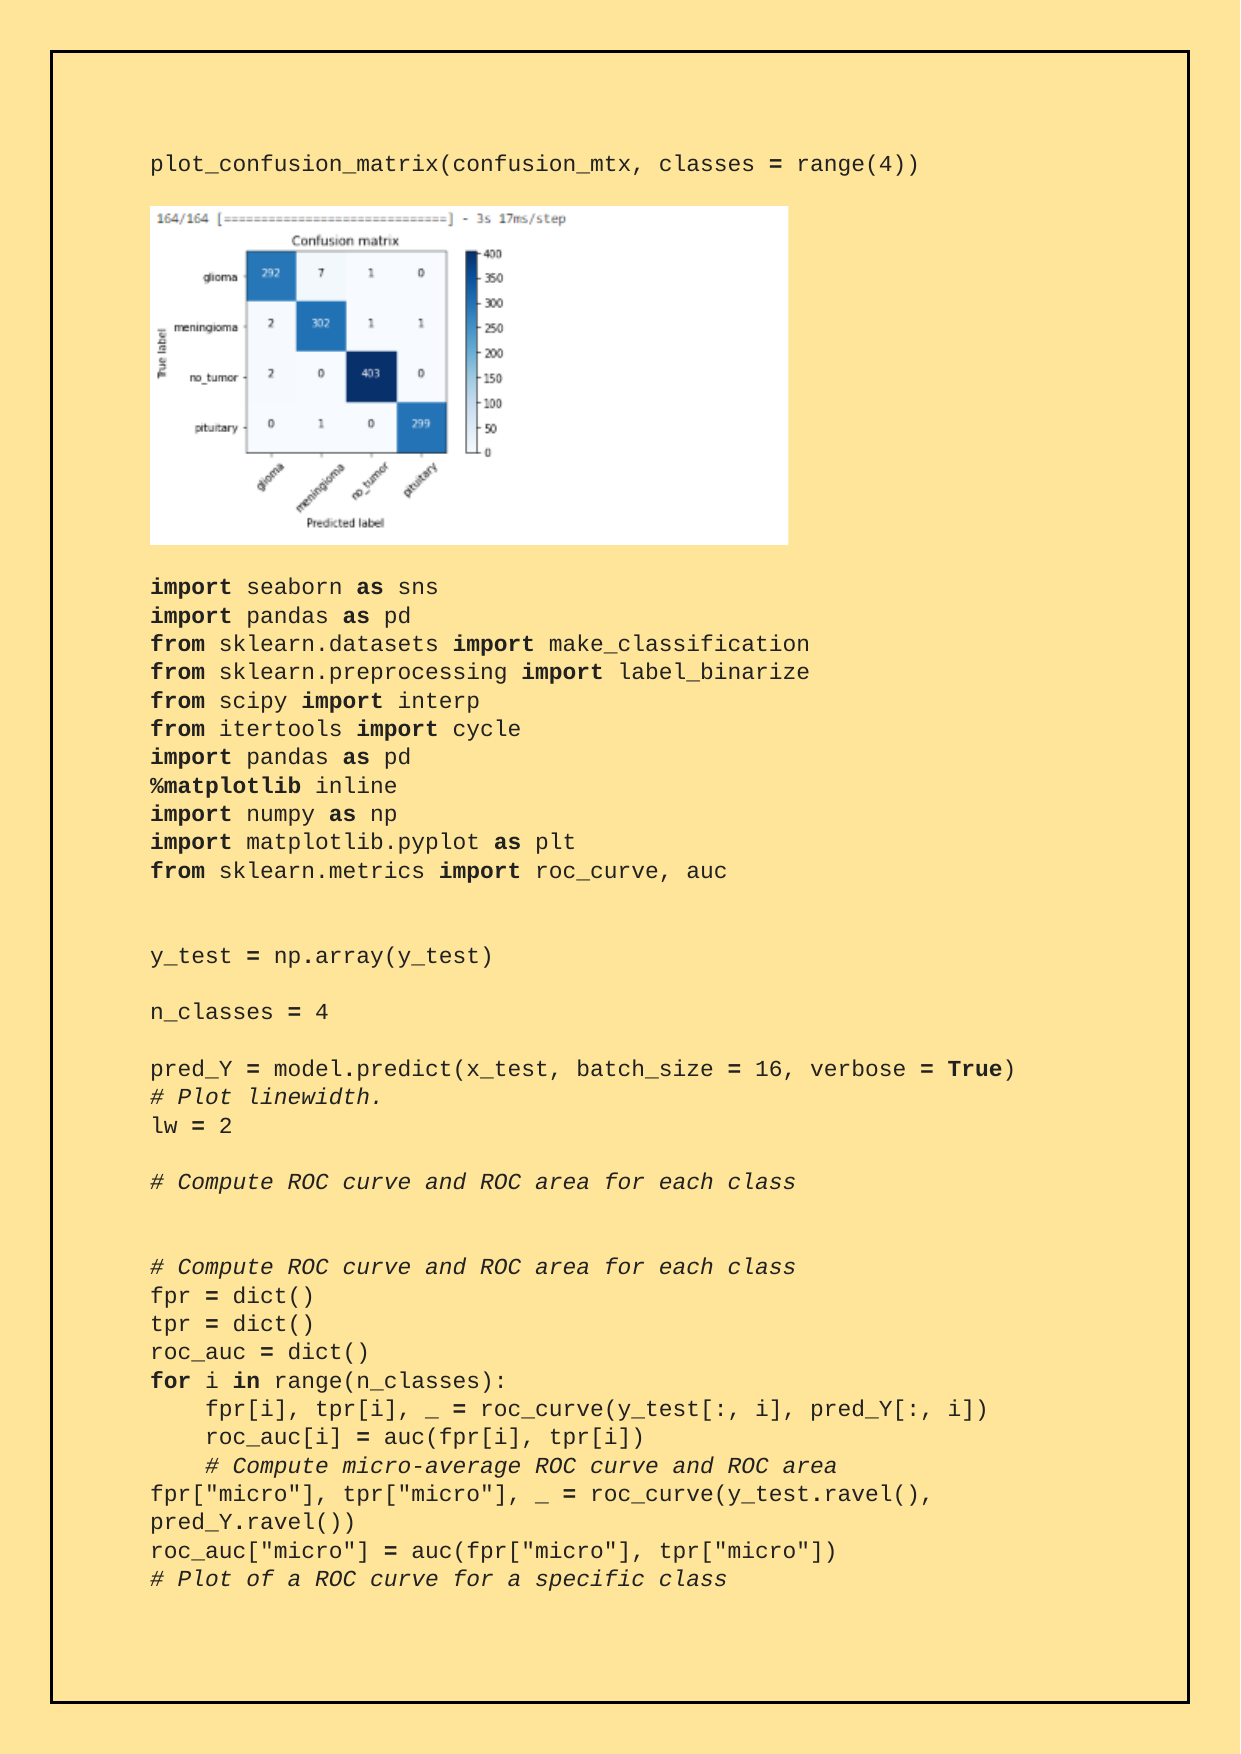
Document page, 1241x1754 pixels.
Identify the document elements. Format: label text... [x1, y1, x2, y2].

text roc_auc = dict() [150, 1338, 1090, 1367]
picture [150, 206, 789, 545]
text # Plot linewidth. [150, 1083, 1090, 1112]
text import pandas as pd [150, 743, 1090, 772]
text from itertools import cycle [150, 715, 1090, 743]
text n_classes = 4 [150, 998, 1090, 1027]
text from sklearn.metrics import roc_curve, auc [150, 857, 1090, 885]
text import pandas as pd [150, 602, 1090, 630]
text import numpy as np [150, 800, 1090, 828]
text # Compute micro-average ROC curve and ROC area [150, 1452, 1090, 1480]
text roc_auc[i] = auc(fpr[i], tpr[i]) [150, 1423, 1090, 1452]
text lw = 2 [150, 1112, 1090, 1140]
text import seaborn as sns [150, 573, 1090, 602]
text pred_Y = model.predict(x_test, batch_size = 16, verbose = True) [150, 1055, 1090, 1083]
text # Compute ROC curve and ROC area for each class [150, 1168, 1090, 1197]
text fpr["micro"], tpr["micro"], _ = roc_curve(y_test.ravel(), pred_Y.ravel()) [150, 1480, 1090, 1537]
text # Plot of a ROC curve for a specific class [150, 1565, 1090, 1593]
text fpr[i], tpr[i], _ = roc_curve(y_test[:, i], pred_Y[:, i]) [150, 1395, 1090, 1423]
text # Compute ROC curve and ROC area for each class [150, 1253, 1090, 1282]
text fpr = dict() [150, 1282, 1090, 1310]
text import matplotlib.pyplot as plt [150, 828, 1090, 857]
text from scipy import interp [150, 687, 1090, 715]
text plot_confusion_matrix(confusion_mtx, classes = range(4)) [150, 150, 1090, 178]
text tpr = dict() [150, 1310, 1090, 1338]
text %matplotlib inline [150, 772, 1090, 800]
text roc_auc["micro"] = auc(fpr["micro"], tpr["micro"]) [150, 1537, 1090, 1565]
text for i in range(n_classes): [150, 1367, 1090, 1395]
text from sklearn.datasets import make_classification [150, 630, 1090, 658]
text from sklearn.preprocessing import label_binarize [150, 658, 1090, 687]
text y_test = np.array(y_test) [150, 942, 1090, 970]
